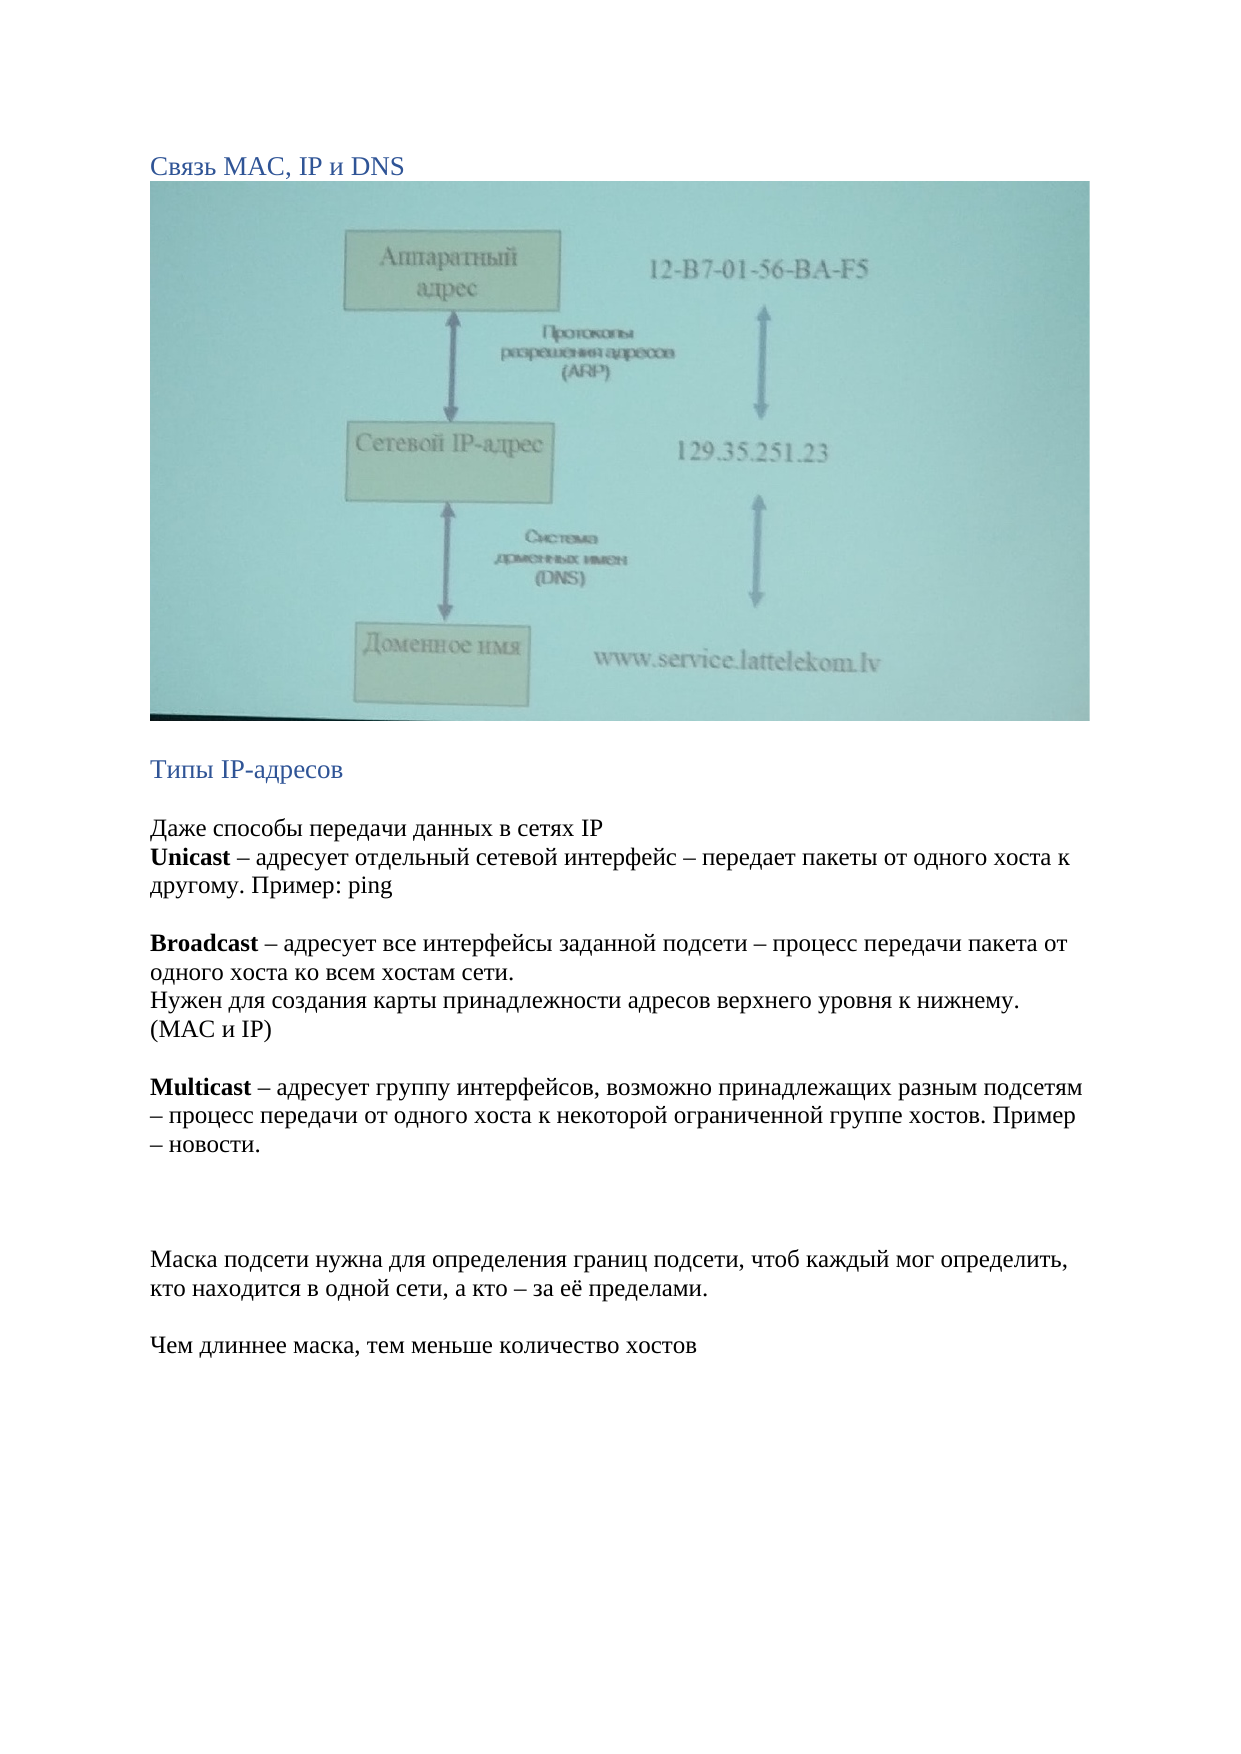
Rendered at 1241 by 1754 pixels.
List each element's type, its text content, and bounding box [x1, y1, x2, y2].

text Чем длиннее маска, тем меньше количество хостов [150, 1331, 1090, 1359]
subtitle Связь MAC, IP и DNS [150, 150, 1090, 181]
subtitle Типы IP-адресов [150, 753, 1090, 784]
text (MAC и IP) [150, 1014, 1090, 1043]
text Нужен для создания карты принадлежности адресов верхнего уровня к нижнему. [150, 986, 1090, 1014]
text Маска подсети нужна для определения границ подсети, чтоб каждый мог определить, кто находится в одной сети, а кто – за её пределами. [150, 1244, 1090, 1302]
text Unicast – адресует отдельный сетевой интерфейс – передает пакеты от одного хоста к другому. Пример: ping [150, 842, 1090, 899]
text Broadcast – адресует все интерфейсы заданной подсети – процесс передачи пакета от одного хоста ко всем хостам сети. [150, 928, 1090, 986]
text Multicast – адресует группу интерфейсов, возможно принадлежащих разным подсетям – процесс передачи от одного хоста к некоторой ограниченной группе хостов. Пример – новости. [150, 1072, 1090, 1158]
text Даже способы передачи данных в сетях IP [150, 813, 1090, 842]
picture [150, 181, 1090, 721]
